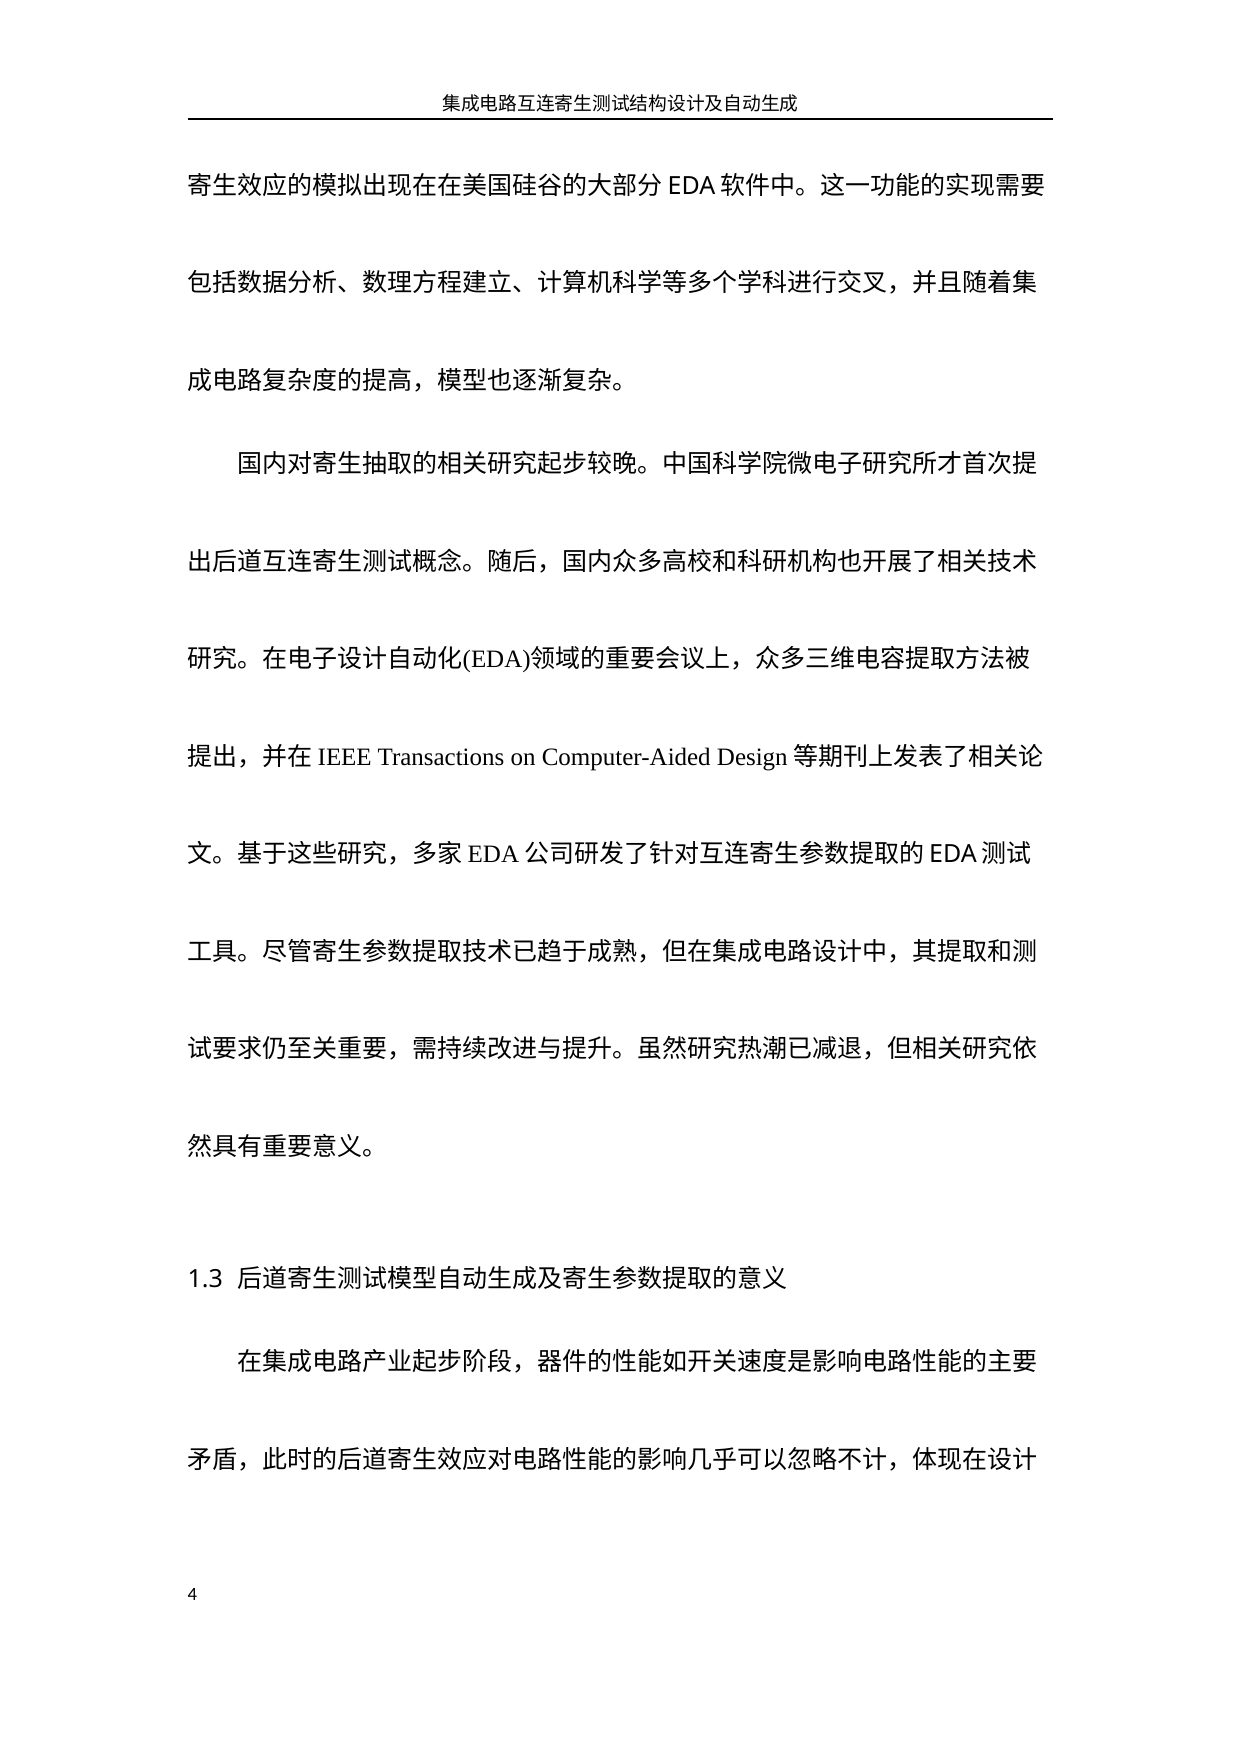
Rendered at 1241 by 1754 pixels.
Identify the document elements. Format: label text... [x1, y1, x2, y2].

list 后道寄生测试模型自动生成及寄生参数提取的意义 [187, 1244, 1053, 1309]
